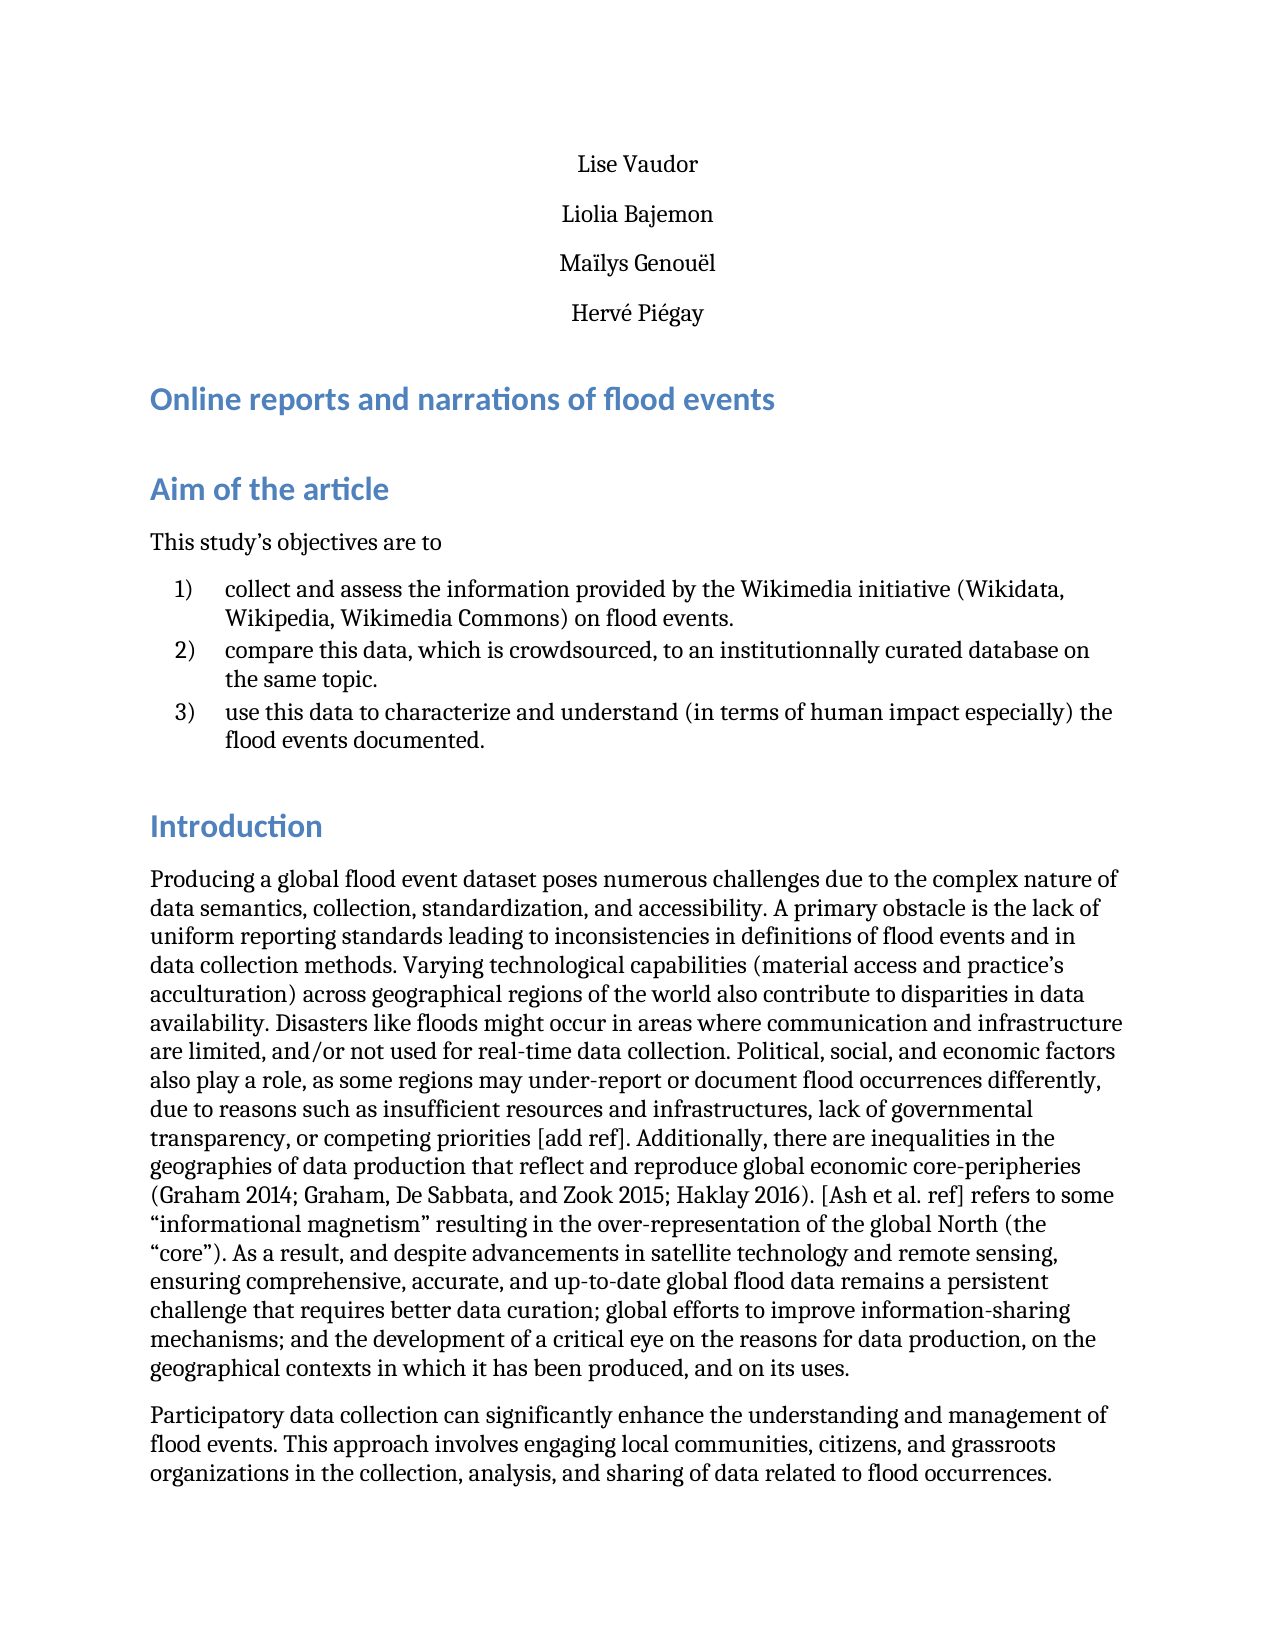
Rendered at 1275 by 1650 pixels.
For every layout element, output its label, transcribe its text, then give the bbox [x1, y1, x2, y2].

list compare this data, which is crowdsourced, to an institutionnally curated database on the same topic. [175, 636, 1125, 694]
subtitle Online reports and narrations of flood events [150, 377, 1125, 418]
list use this data to characterize and understand (in terms of human impact especially) the flood events documented. [175, 698, 1125, 755]
text Producing a global flood event dataset poses numerous challenges due to the complex nature of data semantics, collection, standardization, and accessibility. A primary obstacle is the lack of uniform reporting standards leading to inconsistencies in definitions of flood events and in data collection methods. Varying technological capabilities (material access and practice’s acculturation) across geographical regions of the world also contribute to disparities in data availability. Disasters like floods might occur in areas where communication and infrastructure are limited, and/or not used for real-time data collection. Political, social, and economic factors also play a role, as some regions may under-report or document flood occurrences differently, due to reasons such as insufficient resources and infrastructures, lack of governmental transparency, or competing priorities [add ref]. Additionally, there are inequalities in the geographies of data production that reflect and reproduce global economic core-peripheries (Graham 2014; Graham, De Sabbata, and Zook 2015; Haklay 2016). [Ash et al. ref] refers to some “informational magnetism” resulting in the over-representation of the global North (the “core”). As a result, and despite advancements in satellite technology and remote sensing, ensuring comprehensive, accurate, and up-to-date global flood data remains a persistent challenge that requires better data curation; global efforts to improve information-sharing mechanisms; and the development of a critical eye on the reasons for data production, on the geographical contexts in which it has been produced, and on its uses. [150, 865, 1125, 1382]
subtitle Aim of the article [150, 468, 1125, 509]
list collect and assess the information provided by the Wikimedia initiative (Wikidata, Wikipedia, Wikimedia Commons) on flood events. [175, 575, 1125, 633]
text Liolia Bajemon [150, 199, 1125, 228]
text Lise Vaudor [150, 150, 1125, 179]
subtitle Introduction [150, 805, 1125, 846]
text Hervé Piégay [150, 299, 1125, 327]
text This study’s objectives are to [150, 528, 1125, 556]
text Maïlys Genouël [150, 249, 1125, 278]
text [150, 1401, 1125, 1487]
